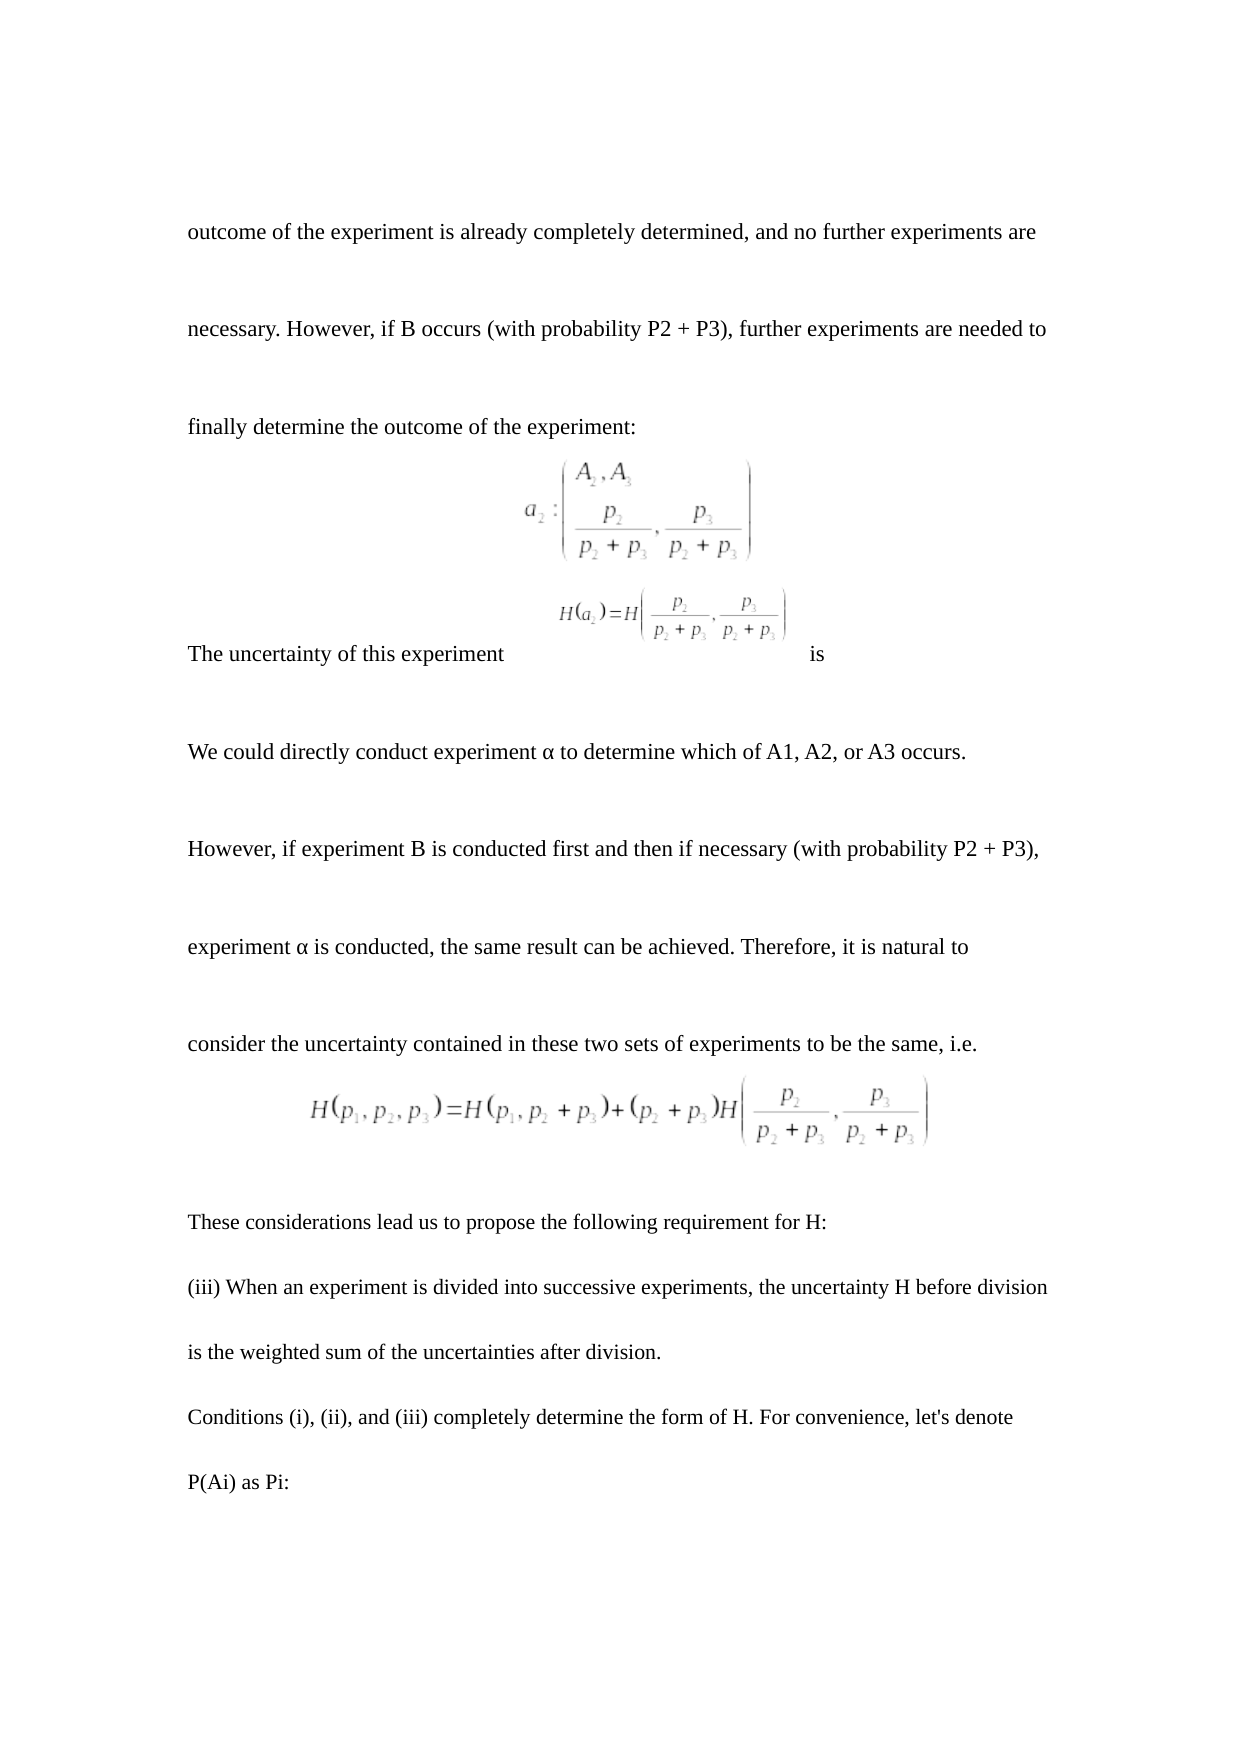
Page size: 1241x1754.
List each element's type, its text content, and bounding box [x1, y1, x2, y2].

text These considerations lead us to propose the following requirement for H: [187, 1169, 1053, 1234]
text (iii) When an experiment is divided into successive experiments, the uncertainty H before division is the weighted sum of the uncertainties after division. [187, 1234, 1053, 1364]
text We could directly conduct experiment α to determine which of A1, A2, or A3 occurs. However, if experiment B is conducted first and then if necessary (with probability P2 + P3), experiment α is conducted, the same result can be achieved. Therefore, it is natural to consider the uncertainty contained in these two sets of experiments to be the same, i.e. [187, 682, 1053, 1072]
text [187, 162, 1053, 454]
text The uncertainty of this experiment is [187, 584, 1053, 682]
text Conditions (i), (ii), and (iii) completely determine the form of H. For convenience, let's denote P(Ai) as Pi: [187, 1364, 1053, 1494]
